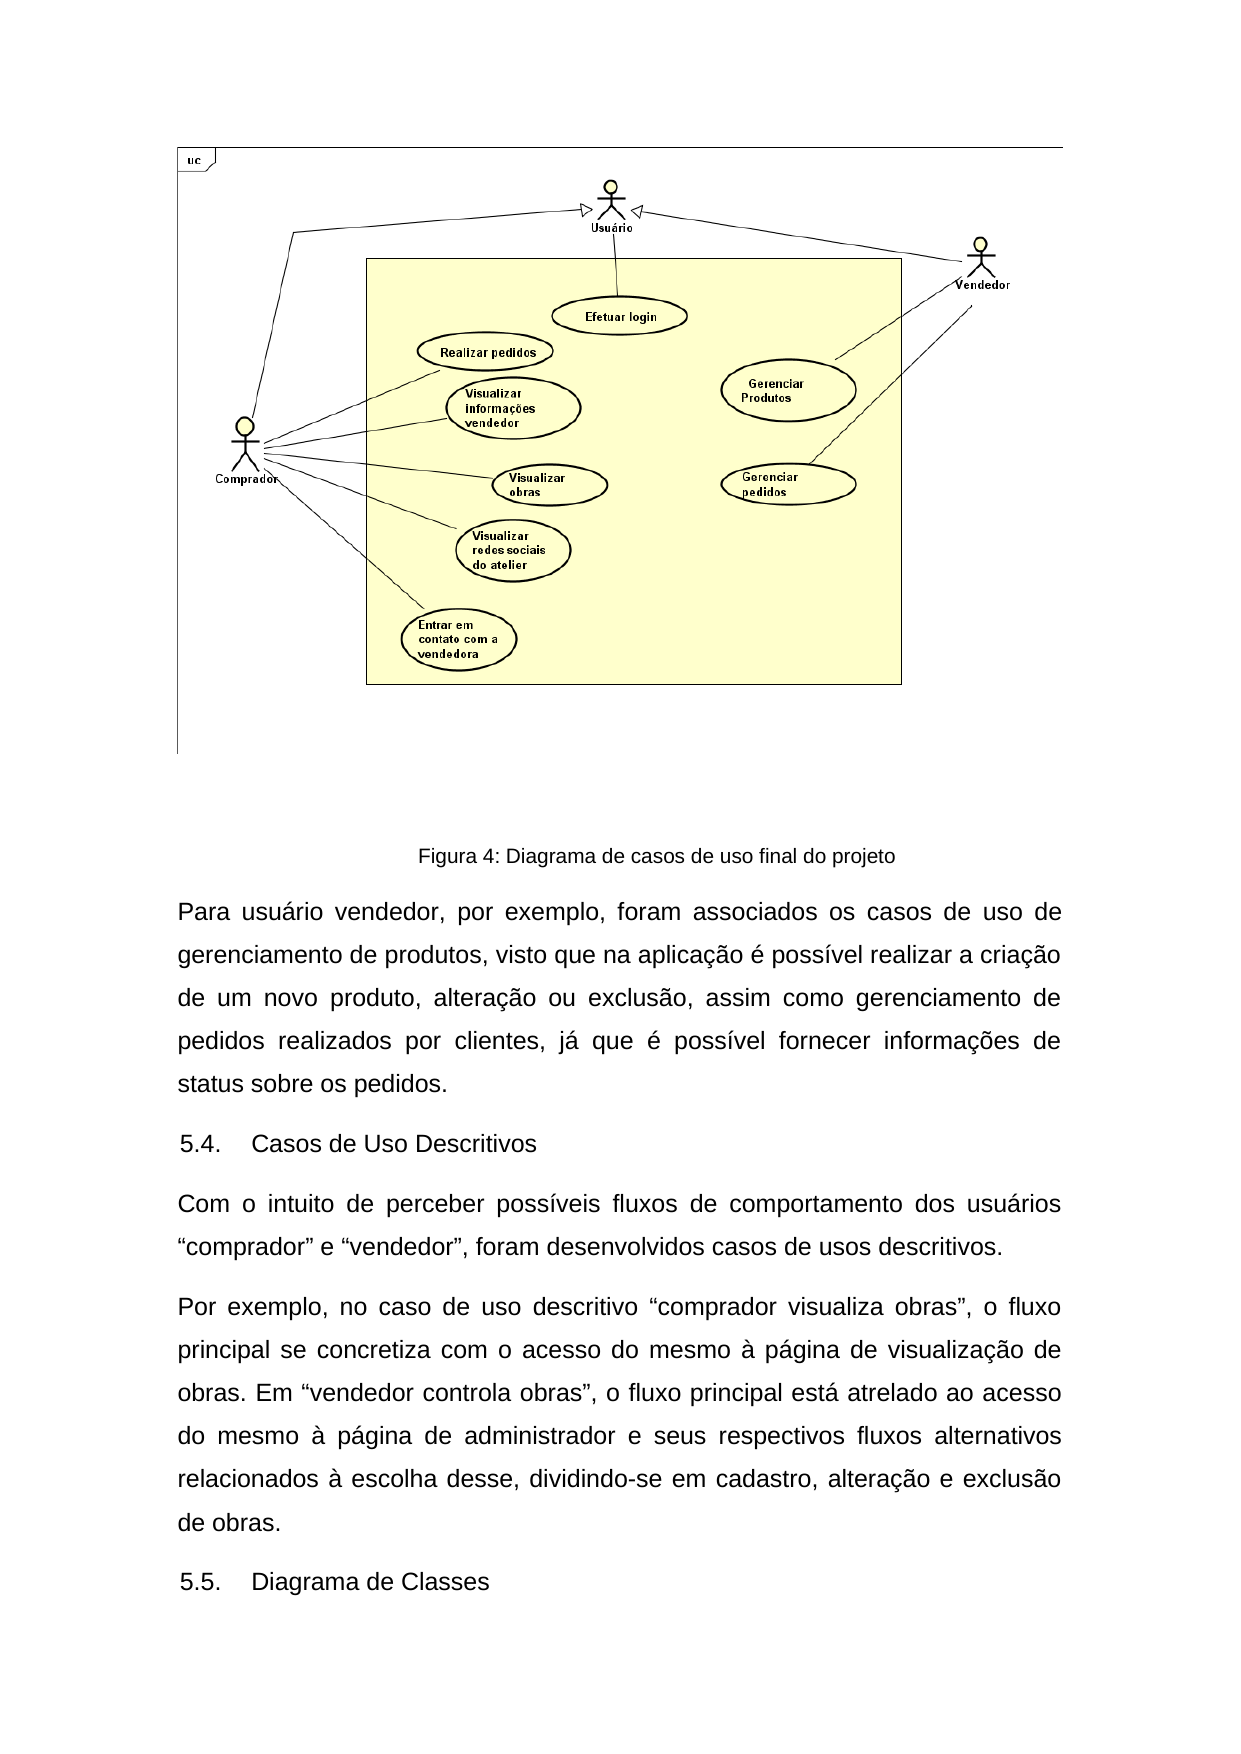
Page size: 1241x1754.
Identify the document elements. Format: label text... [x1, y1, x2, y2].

text Por exemplo, no caso de uso descritivo “comprador visualiza obras”, o fluxo principal se concretiza com o acesso do mesmo à página de visualização de obras. Em “vendedor controla obras”, o fluxo principal está atrelado ao acesso do mesmo à página de administrador e seus respectivos fluxos alternativos relacionados à escolha desse, dividindo-se em cadastro, alteração e exclusão de obras. [177, 1292, 1063, 1536]
text Figura 4: Diagrama de casos de uso final do projeto [251, 844, 1063, 868]
list Diagrama de Classes [221, 1567, 1063, 1596]
text Com o intuito de perceber possíveis fluxos de comportamento dos usuários “comprador” e “vendedor”, foram desenvolvidos casos de usos descritivos. [177, 1189, 1063, 1261]
list Casos de Uso Descritivos [221, 1129, 1063, 1158]
picture [177, 147, 1063, 754]
text Para usuário vendedor, por exemplo, foram associados os casos de uso de gerenciamento de produtos, visto que na aplicação é possível realizar a criação de um novo produto, alteração ou exclusão, assim como gerenciamento de pedidos realizados por clientes, já que é possível fornecer informações de status sobre os pedidos. [177, 897, 1063, 1098]
